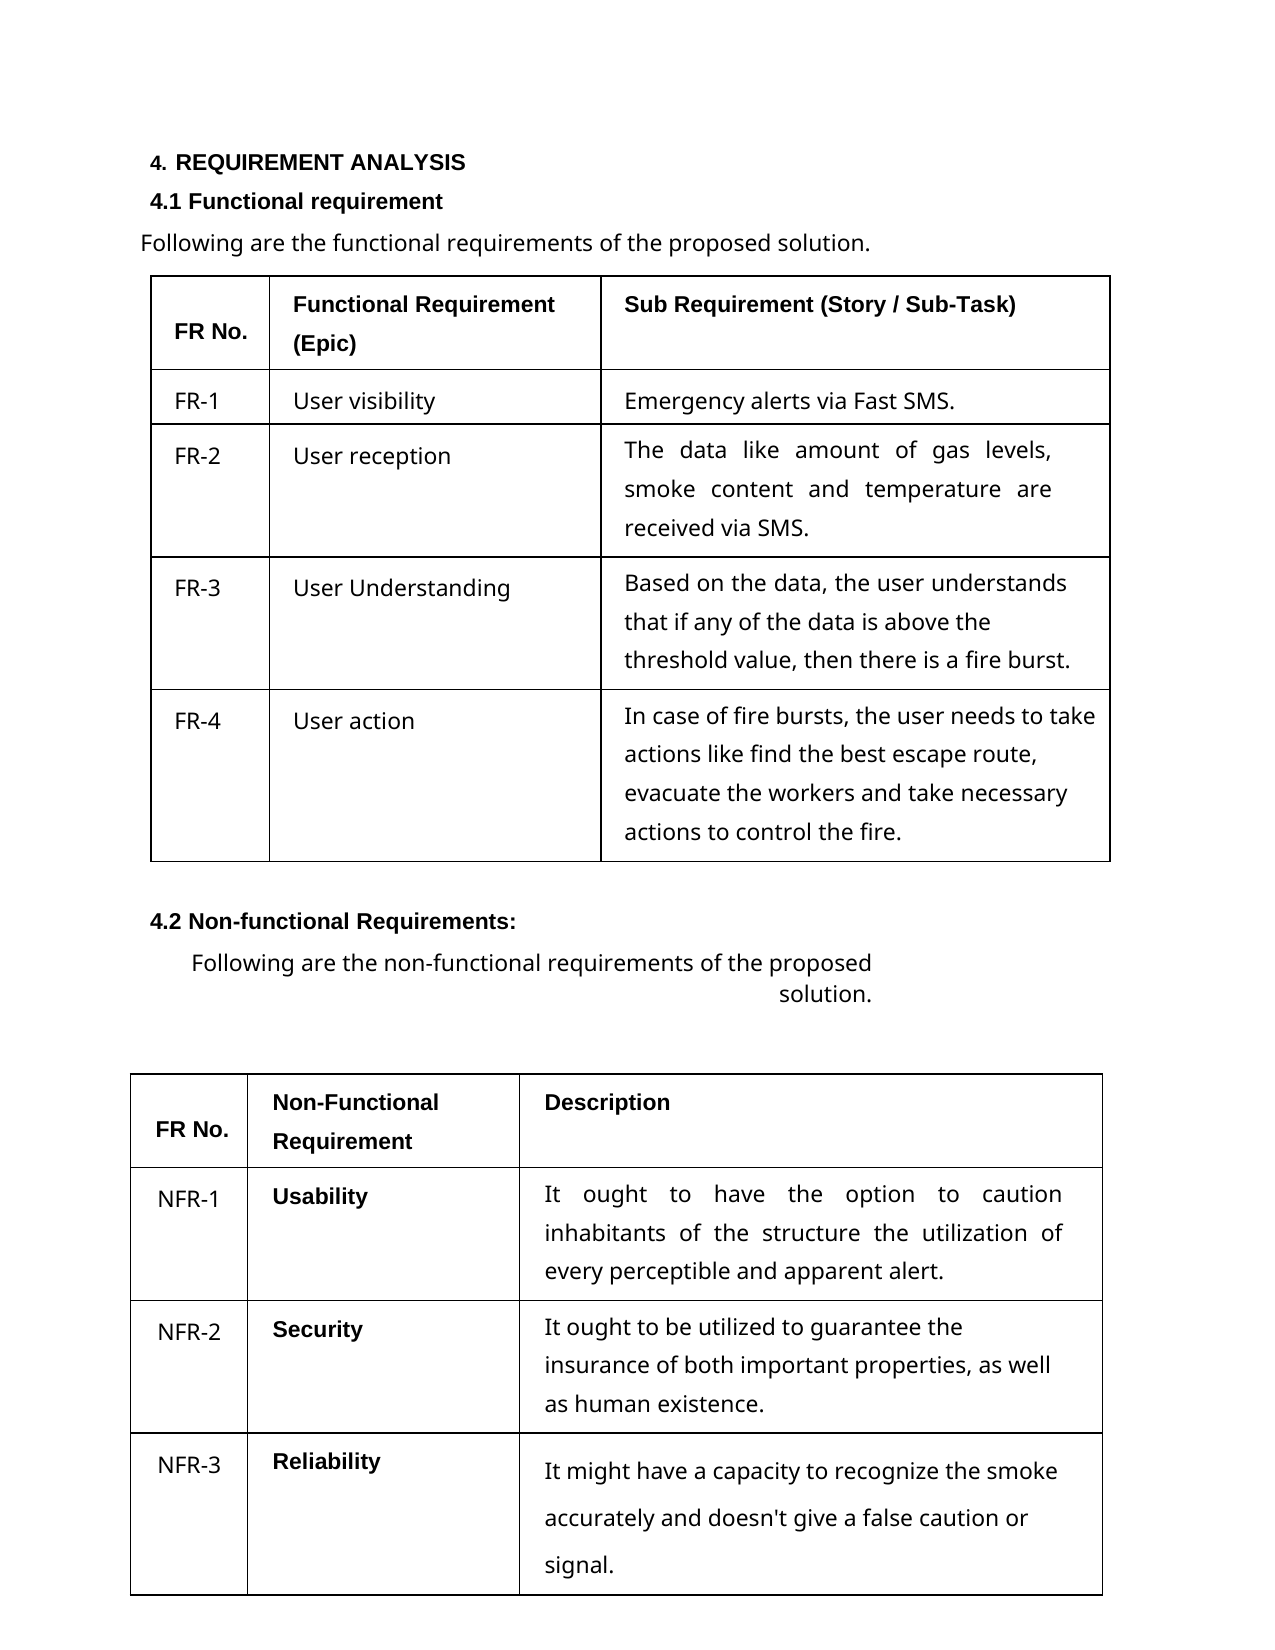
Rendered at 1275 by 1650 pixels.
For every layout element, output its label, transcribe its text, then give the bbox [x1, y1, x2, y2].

table_cell NFR-3 [131, 1434, 247, 1594]
text Following are the non-functional requirements of the proposed solution. [104, 947, 872, 1009]
table_cell Security [248, 1301, 519, 1432]
table_cell FR-4 [152, 690, 269, 861]
table_header Functional Requirement (Epic) [270, 277, 600, 369]
table_cell Usability [248, 1168, 519, 1299]
table_cell User action [270, 690, 600, 861]
table_cell It ought to be utilized to guarantee the insurance of both important properties, as well as human existence. [520, 1301, 1102, 1432]
table_cell FR-1 [152, 370, 269, 423]
table_cell FR-3 [152, 558, 269, 689]
table_header Description [520, 1075, 1102, 1167]
table_cell In case of fire bursts, the user needs to take actions like find the best escape route, evacuate the workers and take necessary actions to control the fire. [602, 690, 1109, 861]
text Following are the functional requirements of the proposed solution. [104, 227, 871, 258]
table_cell Emergency alerts via Fast SMS. [602, 370, 1109, 423]
table_cell NFR-1 [131, 1168, 247, 1299]
table_cell NFR-2 [131, 1301, 247, 1432]
table_header Non-Functional Requirement [248, 1075, 519, 1167]
table_cell FR-2 [152, 425, 269, 556]
table_cell User Understanding [270, 558, 600, 689]
table_header Sub Requirement (Story / Sub-Task) [602, 277, 1109, 369]
table_cell User reception [270, 425, 600, 556]
table_header FR No. [152, 277, 269, 369]
table_cell Reliability [248, 1434, 519, 1594]
table_cell It might have a capacity to recognize the smoke accurately and doesn't give a false caution or signal. [520, 1434, 1102, 1594]
list REQUIREMENT ANALYSIS [150, 149, 1146, 175]
table_header FR No. [131, 1075, 247, 1167]
table_cell User visibility [270, 370, 600, 423]
subtitle Non-functional Requirements: [150, 908, 1146, 934]
table_cell Based on the data, the user understands that if any of the data is above the threshold value, then there is a fire burst. [602, 558, 1109, 689]
table_cell The data like amount of gas levels, smoke content and temperature are received via SMS. [602, 425, 1109, 556]
subtitle Functional requirement [150, 188, 1146, 214]
table_cell It ought to have the option to caution inhabitants of the structure the utilization of every perceptible and apparent alert. [520, 1168, 1102, 1299]
